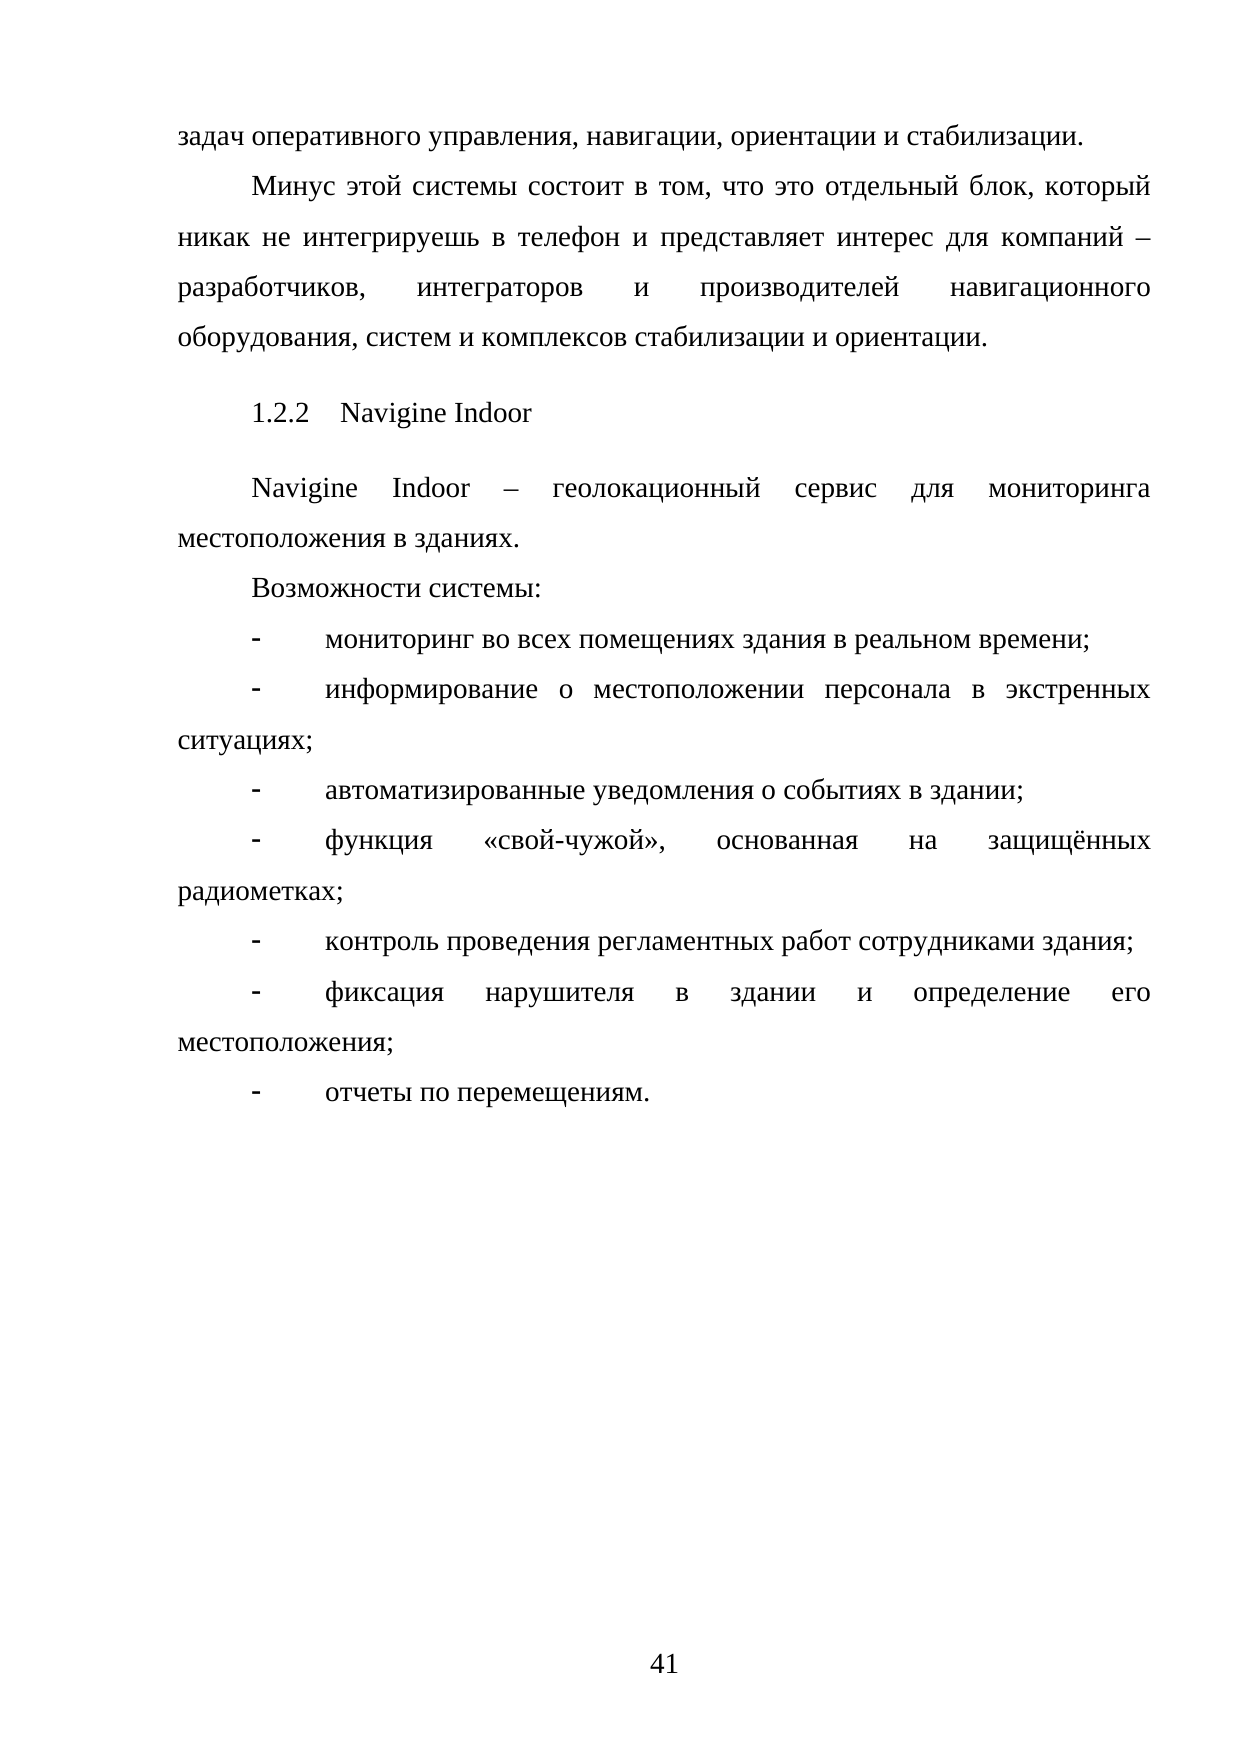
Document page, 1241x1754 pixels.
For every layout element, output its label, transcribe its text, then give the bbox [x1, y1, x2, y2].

list автоматизированные уведомления о событиях в здании; [177, 772, 1152, 806]
list мониторинг во всех помещениях здания в реальном времени; [177, 621, 1152, 654]
text Возможности системы: [177, 571, 1152, 604]
text Минус этой системы состоит в том, что это отдельный блок, который никак не интегрируешь в телефон и представляет интерес для компаний – разработчиков, интеграторов и производителей навигационного оборудования, систем и комплексов стабилизации и ориентации. [177, 168, 1152, 353]
list отчеты по перемещениям. [177, 1074, 1152, 1108]
text Navigine Indoor [251, 395, 1152, 428]
list множество других вариантов применения, где требуется решение задач оперативного управления, навигации, ориентации и стабилизации. [177, 118, 1152, 152]
list функция «свой-чужой», основанная на защищённых радиометках; [177, 822, 1152, 906]
list информирование о местоположении персонала в экстренных ситуациях; [177, 671, 1152, 755]
text Navigine Indoor – геолокационный сервис для мониторинга местоположения в зданиях. [177, 470, 1152, 554]
list контроль проведения регламентных работ сотрудниками здания; [177, 923, 1152, 957]
list фиксация нарушителя в здании и определение его местоположения; [177, 974, 1152, 1058]
